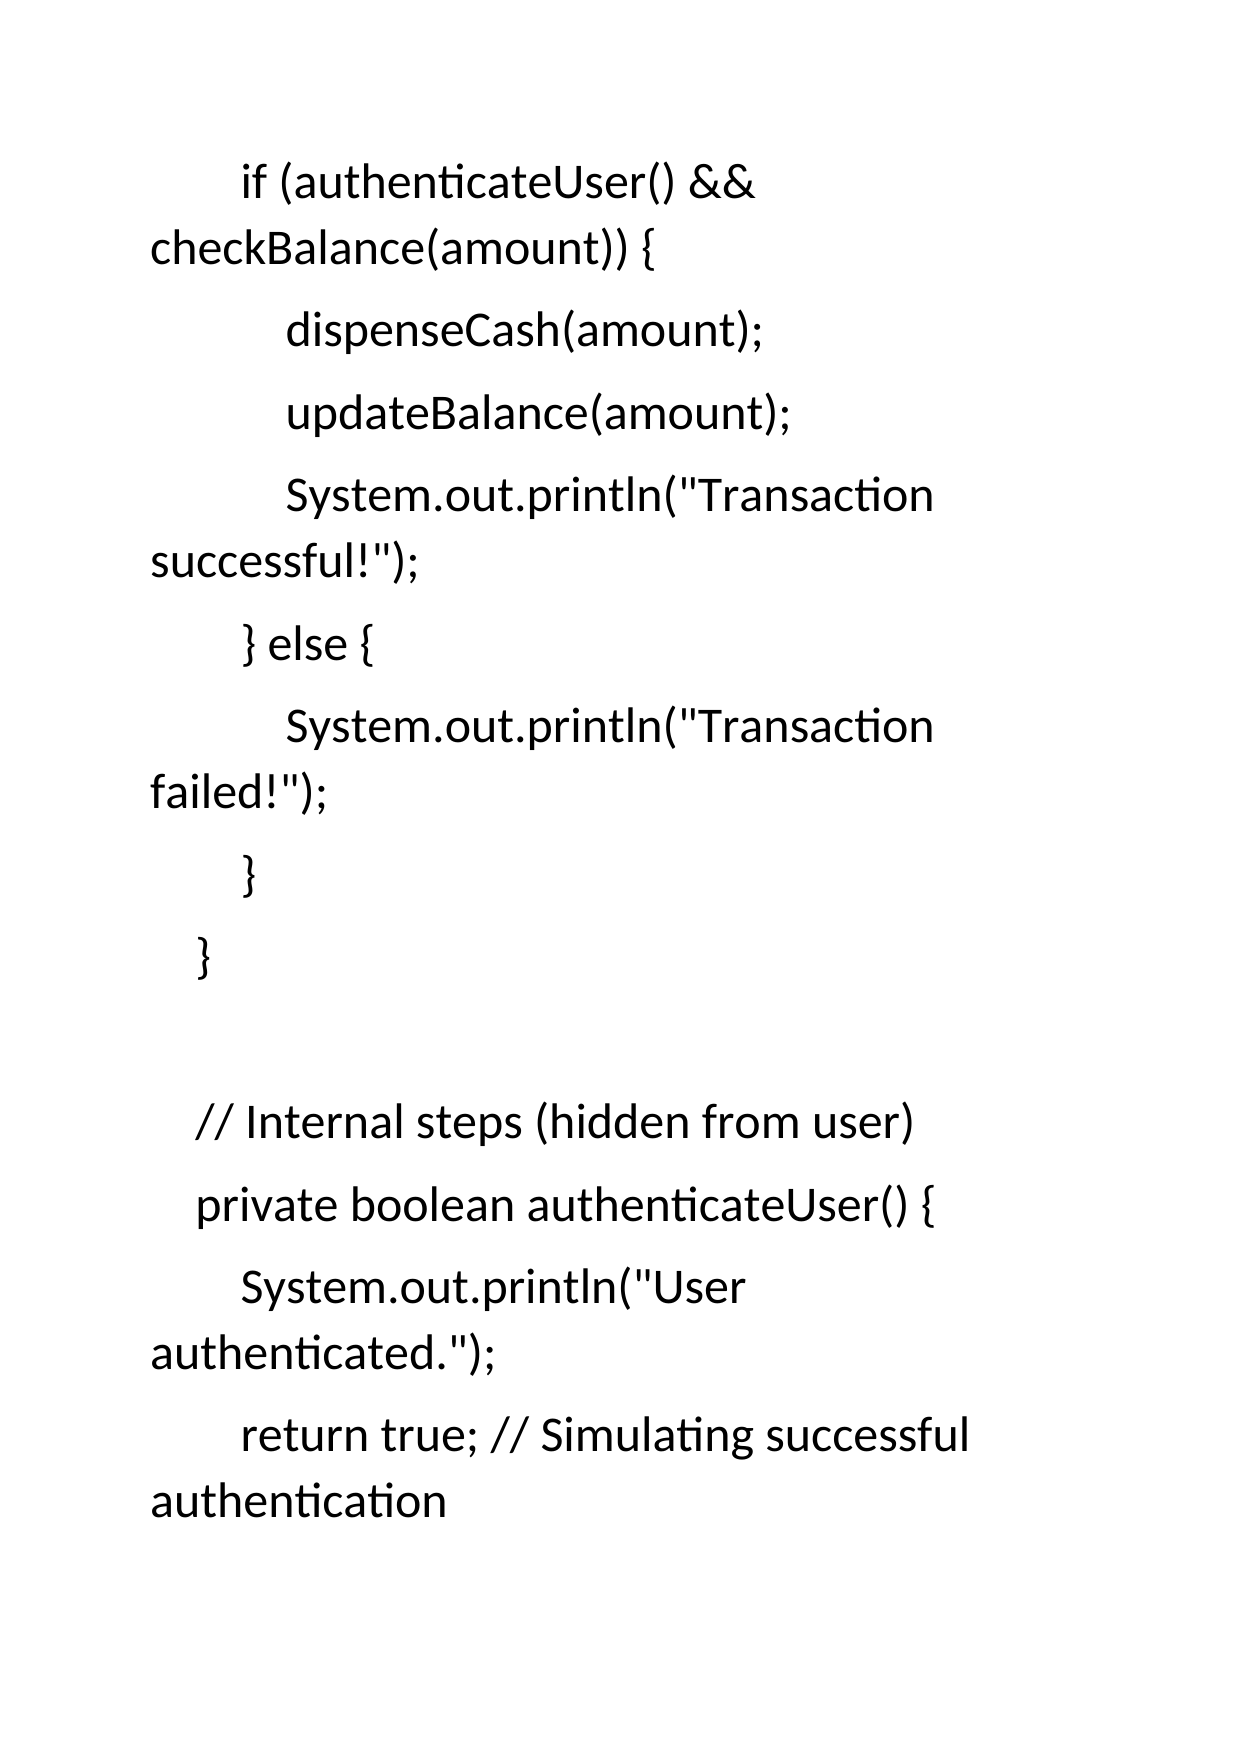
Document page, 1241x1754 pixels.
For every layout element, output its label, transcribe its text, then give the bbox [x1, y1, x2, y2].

text System.out.println("User authenticated."); [150, 1255, 1090, 1382]
text } [150, 842, 1090, 903]
text private boolean authenticateUser() { [150, 1172, 1090, 1233]
text } [150, 925, 1090, 986]
text updateBalance(amount); [150, 381, 1090, 442]
text dispenseCash(amount); [150, 298, 1090, 359]
text // Internal steps (hidden from user) [150, 1090, 1090, 1151]
text return true; // Simulating successful authentication [150, 1403, 1090, 1530]
text System.out.println("Transaction successful!"); [150, 463, 1090, 590]
text if (authenticateUser() && checkBalance(amount)) { [150, 150, 1090, 277]
text System.out.println("Transaction failed!"); [150, 694, 1090, 821]
text } else { [150, 612, 1090, 673]
